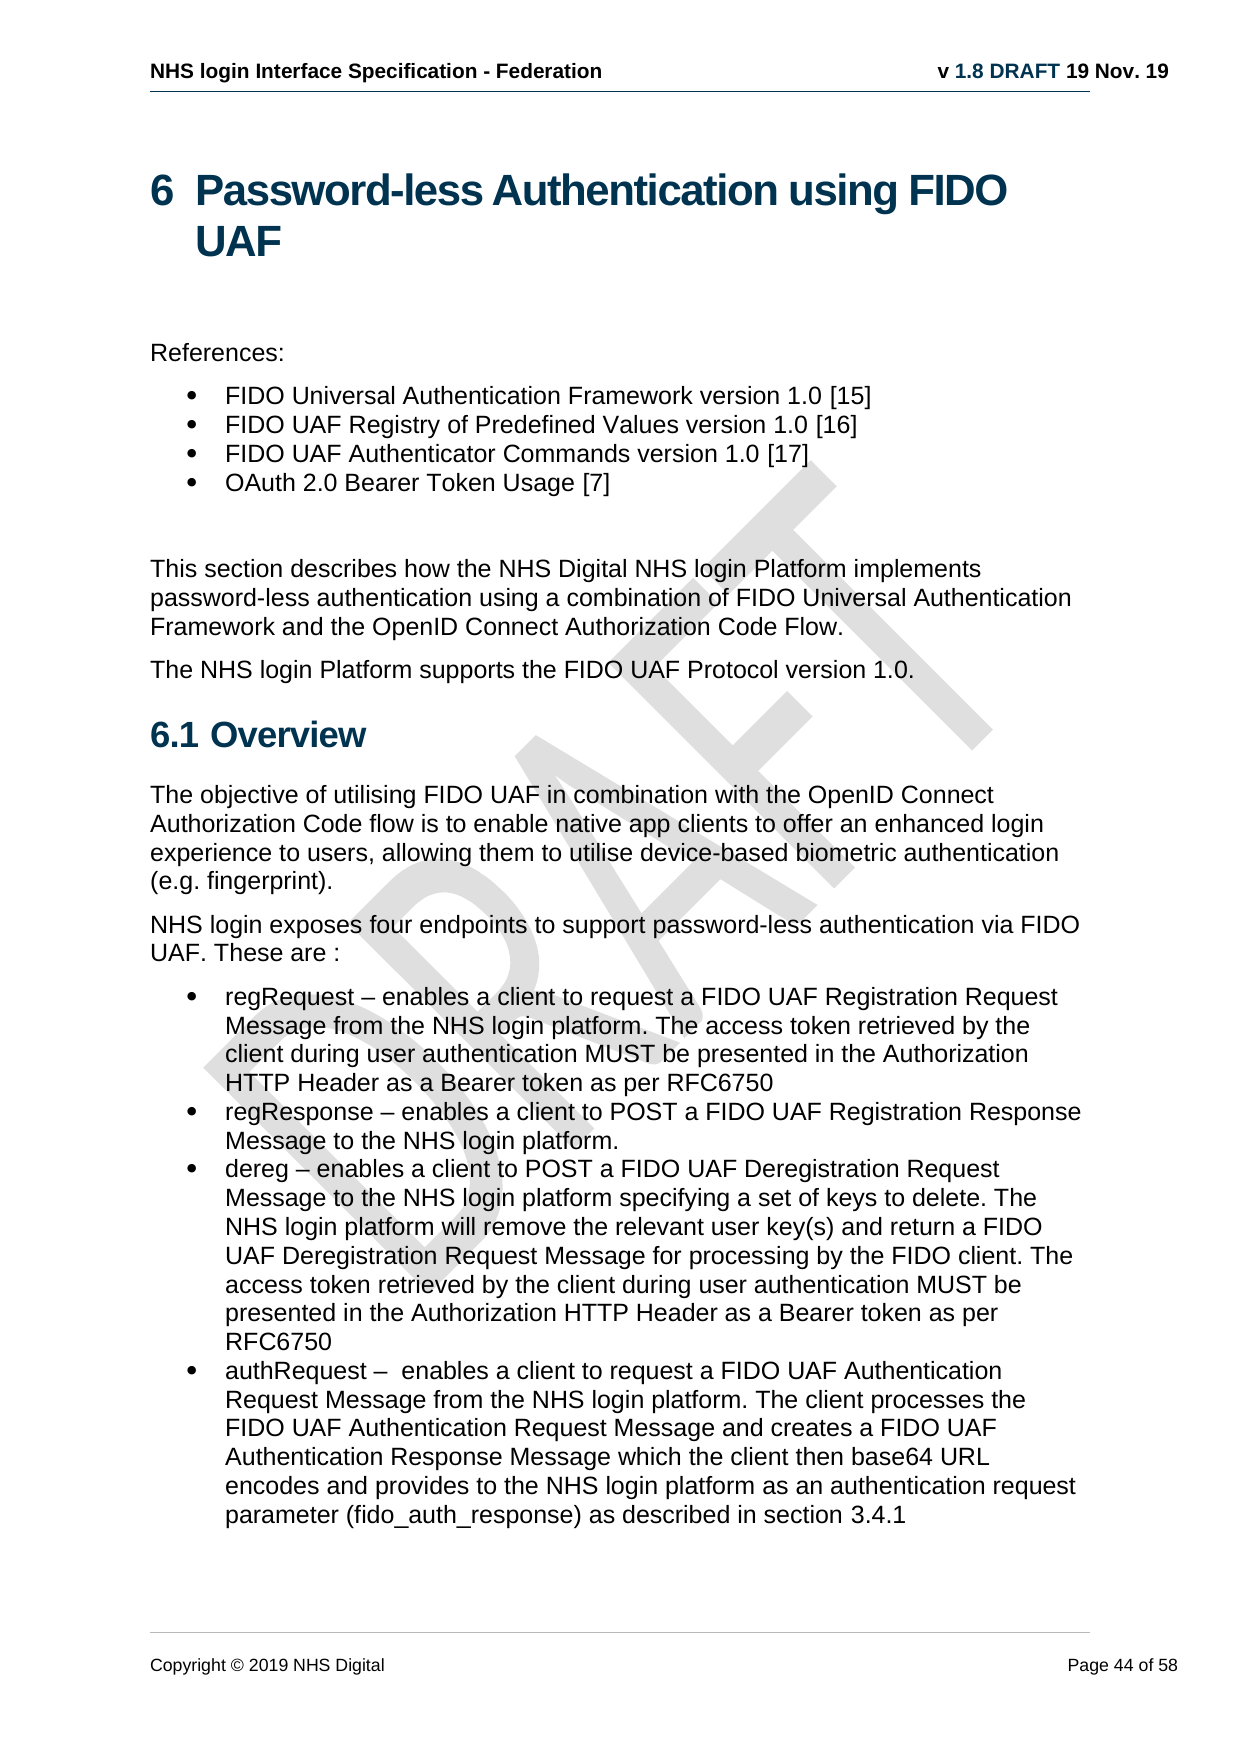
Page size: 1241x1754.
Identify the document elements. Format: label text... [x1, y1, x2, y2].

text The objective of utilising FIDO UAF in combination with the OpenID Connect Authorization Code flow is to enable native app clients to offer an enhanced login experience to users, allowing them to utilise device-based biometric authentication (e.g. fingerprint). [150, 780, 1090, 895]
text This section describes how the NHS Digital NHS login Platform implements password-less authentication using a combination of FIDO Universal Authentication Framework and the OpenID Connect Authorization Code Flow. [150, 554, 1090, 641]
list authRequest – enables a client to request a FIDO UAF Authentication Request Message from the NHS login platform. The client processes the FIDO UAF Authentication Request Message and creates a FIDO UAF Authentication Response Message which the client then base64 URL encodes and provides to the NHS login platform as an authentication request parameter (fido_auth_response) as described in section 3.4.1 [187, 1356, 1090, 1528]
subtitle Password-less Authentication using FIDO UAF [150, 164, 1090, 265]
list FIDO Universal Authentication Framework version 1.0 [187, 381, 1090, 410]
list dereg – enables a client to POST a FIDO UAF Deregistration Request Message to the NHS login platform specifying a set of keys to delete. The NHS login platform will remove the relevant user key(s) and return a FIDO UAF Deregistration Request Message for processing by the FIDO client. The access token retrieved by the client during user authentication MUST be presented in the Authorization HTTP Header as a Bearer token as per RFC6750 [187, 1154, 1090, 1356]
text NHS login exposes four endpoints to support password-less authentication via FIDO UAF. These are : [150, 910, 1090, 967]
text References: [150, 338, 1090, 366]
list OAuth 2.0 Bearer Token Usage [187, 468, 1090, 496]
list regRequest – enables a client to request a FIDO UAF Registration Request Message from the NHS login platform. The access token retrieved by the client during user authentication MUST be presented in the Authorization HTTP Header as a Bearer token as per RFC6750 [187, 982, 1090, 1097]
list FIDO UAF Authenticator Commands version 1.0 [187, 439, 1090, 468]
list FIDO UAF Registry of Predefined Values version 1.0 [187, 410, 1090, 439]
text The NHS login Platform supports the FIDO UAF Protocol version 1.0. [150, 655, 1090, 684]
list regResponse – enables a client to POST a FIDO UAF Registration Response Message to the NHS login platform. [187, 1097, 1090, 1154]
subtitle Overview [150, 713, 1090, 755]
